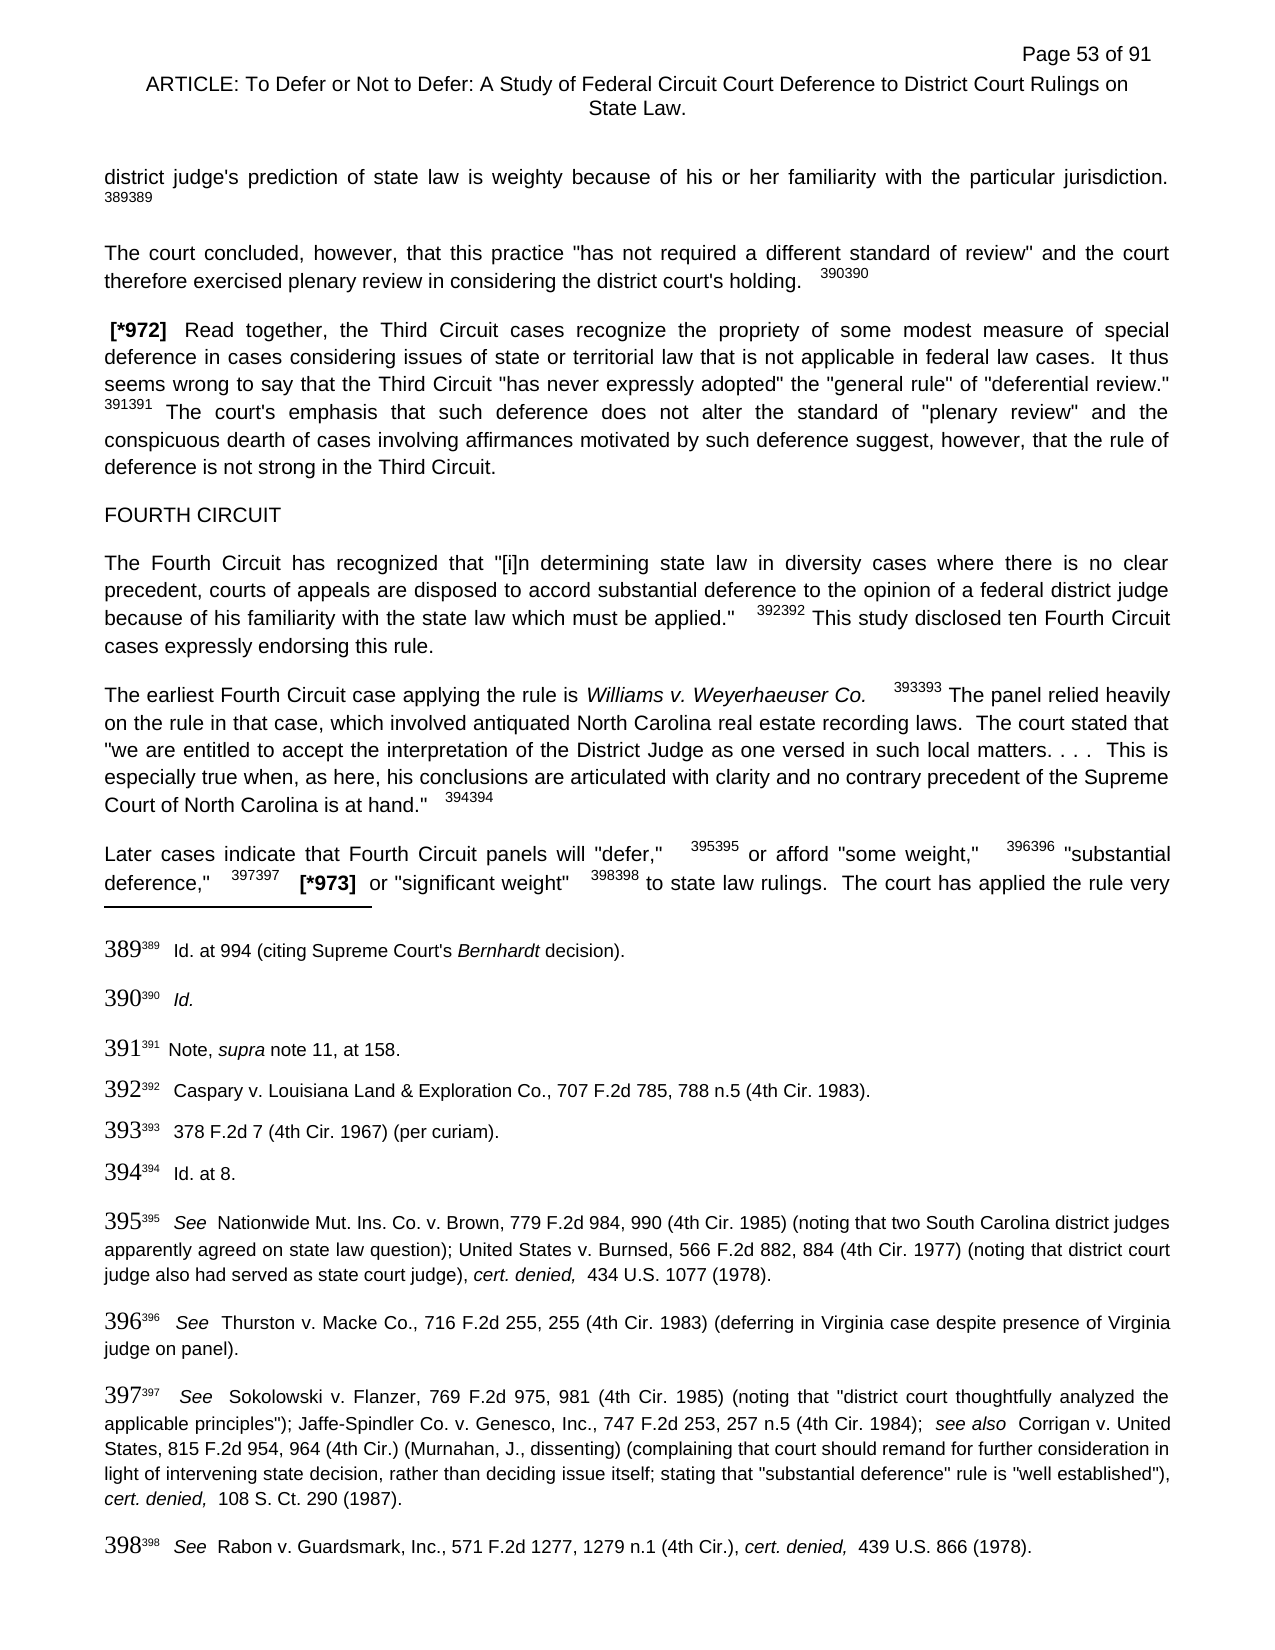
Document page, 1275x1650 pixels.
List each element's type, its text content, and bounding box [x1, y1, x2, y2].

text FOURTH CIRCUIT [104, 500, 1171, 527]
text [*972] Read together, the Third Circuit cases recognize the propriety of some modest measure of special deference in cases considering issues of state or territorial law that is not applicable in federal law cases. It thus seems wrong to say that the Third Circuit "has never expressly adopted" the "general rule" of "deferential review." 391 The court's emphasis that such deference does not alter the standard of "plenary review" and the conspicuous dearth of cases involving affirmances motivated by such deference suggest, however, that the rule of deference is not strong in the Third Circuit. [104, 315, 1171, 479]
text The earliest Fourth Circuit case applying the rule is Williams v. Weyerhaeuser Co. 393 The panel relied heavily on the rule in that case, which involved antiquated North Carolina real estate recording laws. The court stated that "we are entitled to accept the interpretation of the District Judge as one versed in such local matters. . . . This is especially true when, as here, his conclusions are articulated with clarity and no contrary precedent of the Supreme Court of North Carolina is at hand." 394 [104, 678, 1171, 817]
text The Fourth Circuit has recognized that "[i]n determining state law in diversity cases where there is no clear precedent, courts of appeals are disposed to accord substantial deference to the opinion of a federal district judge because of his familiarity with the state law which must be applied." 392 This study disclosed ten Fourth Circuit cases expressly endorsing this rule. [104, 548, 1171, 658]
text Later cases indicate that Fourth Circuit panels will "defer," 395 or afford "some weight," 396 "substantial deference," 397 [*973] or "significant weight" 398 to state law rulings. The court has applied the rule very recently. 399 In Sauerhoff v. Hearst Corp., 400 the court justified the rule of deference by quoting with approval Professor Wright: [104, 838, 1171, 896]
text The district court's reading of local law should be respected, but we will not accord it any greater deference than we would in a diversity action. In the latter type of action, federal appellate courts have traditionally recognized that the district judge's prediction of state law is weighty because of his or her familiarity with the particular jurisdiction. 389 [104, 161, 1171, 217]
text The court concluded, however, that this practice "has not required a different standard of review" and the court therefore exercised plenary review in considering the district court's holding. 390 [104, 238, 1171, 294]
